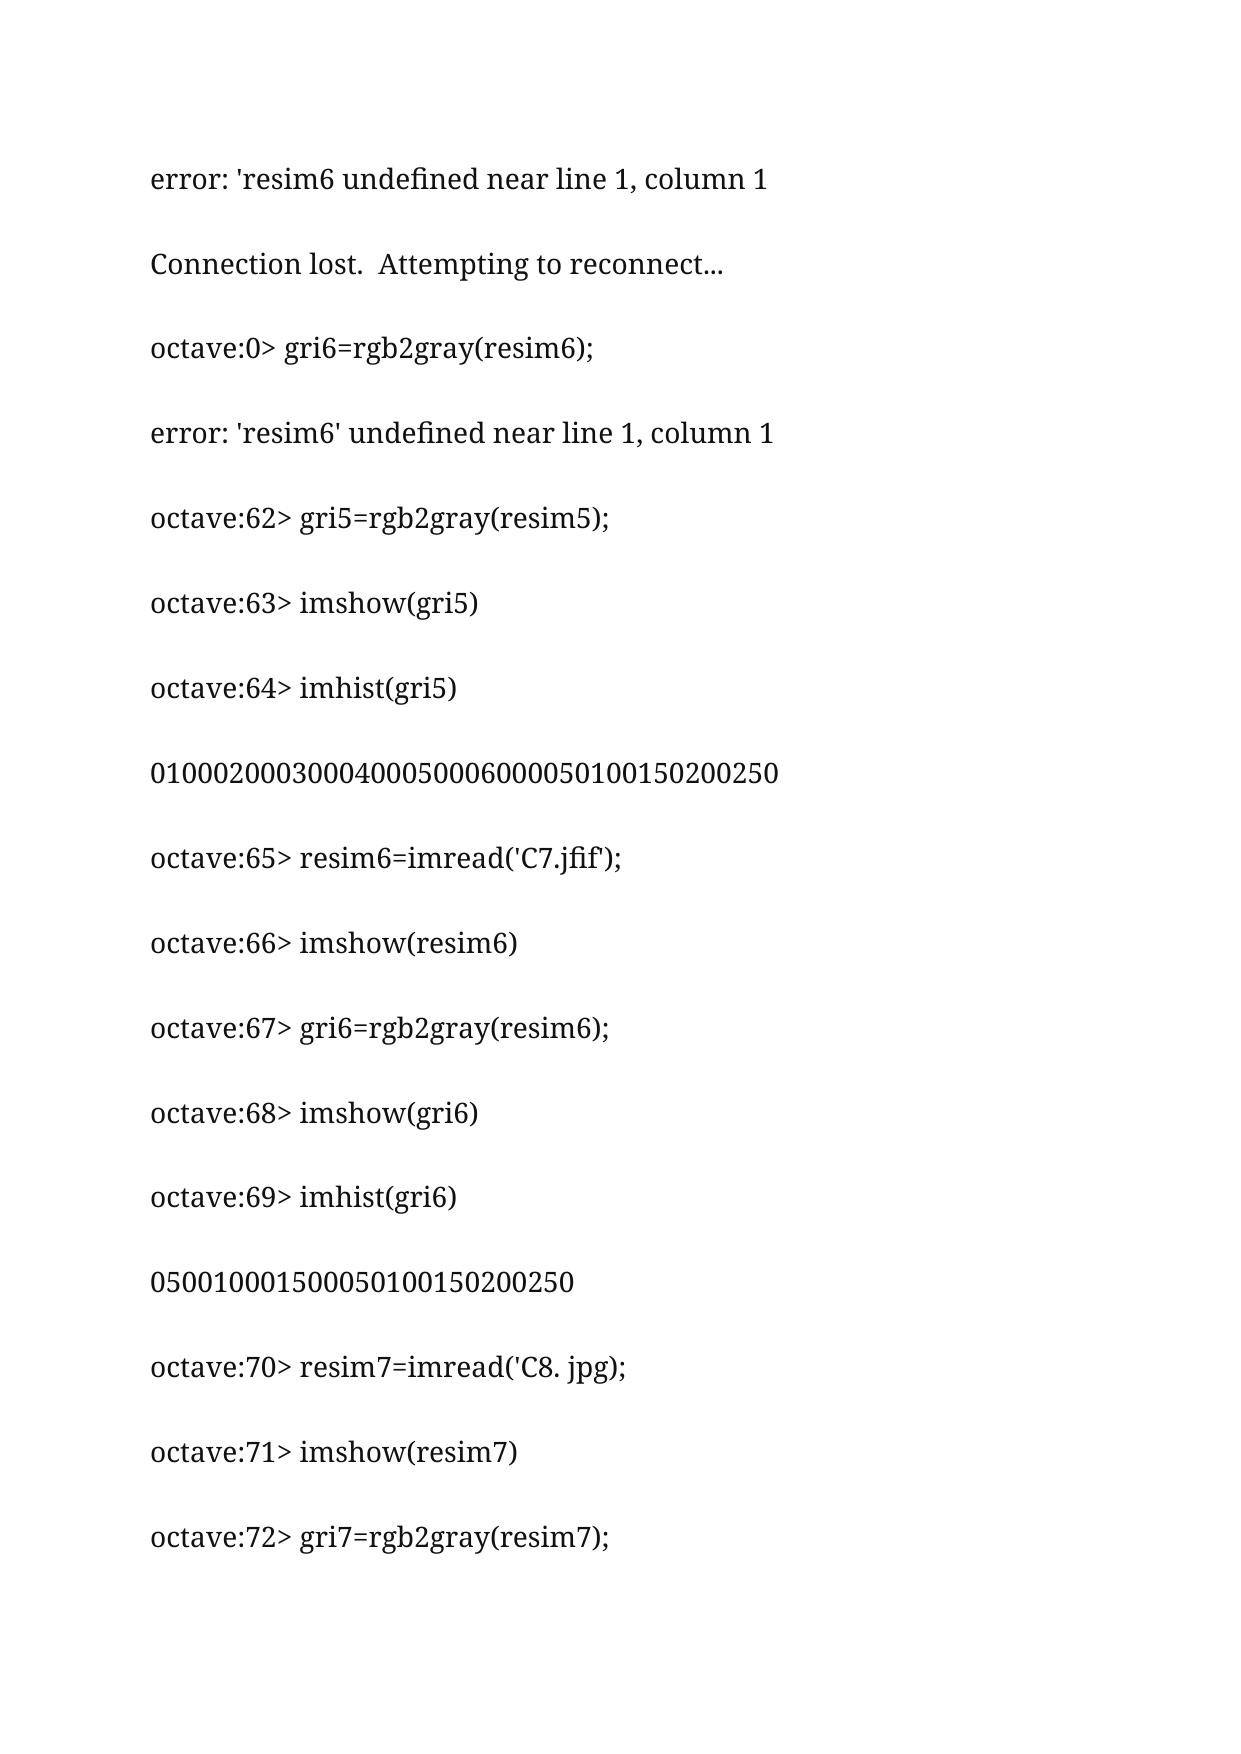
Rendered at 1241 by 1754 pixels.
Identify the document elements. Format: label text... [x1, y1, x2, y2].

text Connection lost. Attempting to reconnect... [150, 235, 1090, 282]
text octave:65> resim6=imread('C7.jfif'); [150, 829, 1090, 877]
text octave:72> gri7=rgb2gray(resim7); [150, 1508, 1090, 1556]
text octave:62> gri5=rgb2gray(resim5); [150, 489, 1090, 537]
text octave:69> imhist(gri6) [150, 1169, 1090, 1216]
text octave:64> imhist(gri5) [150, 659, 1090, 707]
text octave:70> resim7=imread('C8. jpg); [150, 1338, 1090, 1386]
text 050010001500050100150200250 [150, 1254, 1090, 1301]
text error: 'resim6 undefined near line 1, column 1 [150, 150, 1090, 197]
text octave:71> imshow(resim7) [150, 1423, 1090, 1471]
text octave:68> imshow(gri6) [150, 1084, 1090, 1131]
text octave:66> imshow(resim6) [150, 914, 1090, 961]
text error: 'resim6' undefined near line 1, column 1 [150, 405, 1090, 452]
text 0100020003000400050006000050100150200250 [150, 744, 1090, 792]
text octave:0> gri6=rgb2gray(resim6); [150, 320, 1090, 367]
text octave:63> imshow(gri5) [150, 574, 1090, 622]
text octave:67> gri6=rgb2gray(resim6); [150, 999, 1090, 1046]
